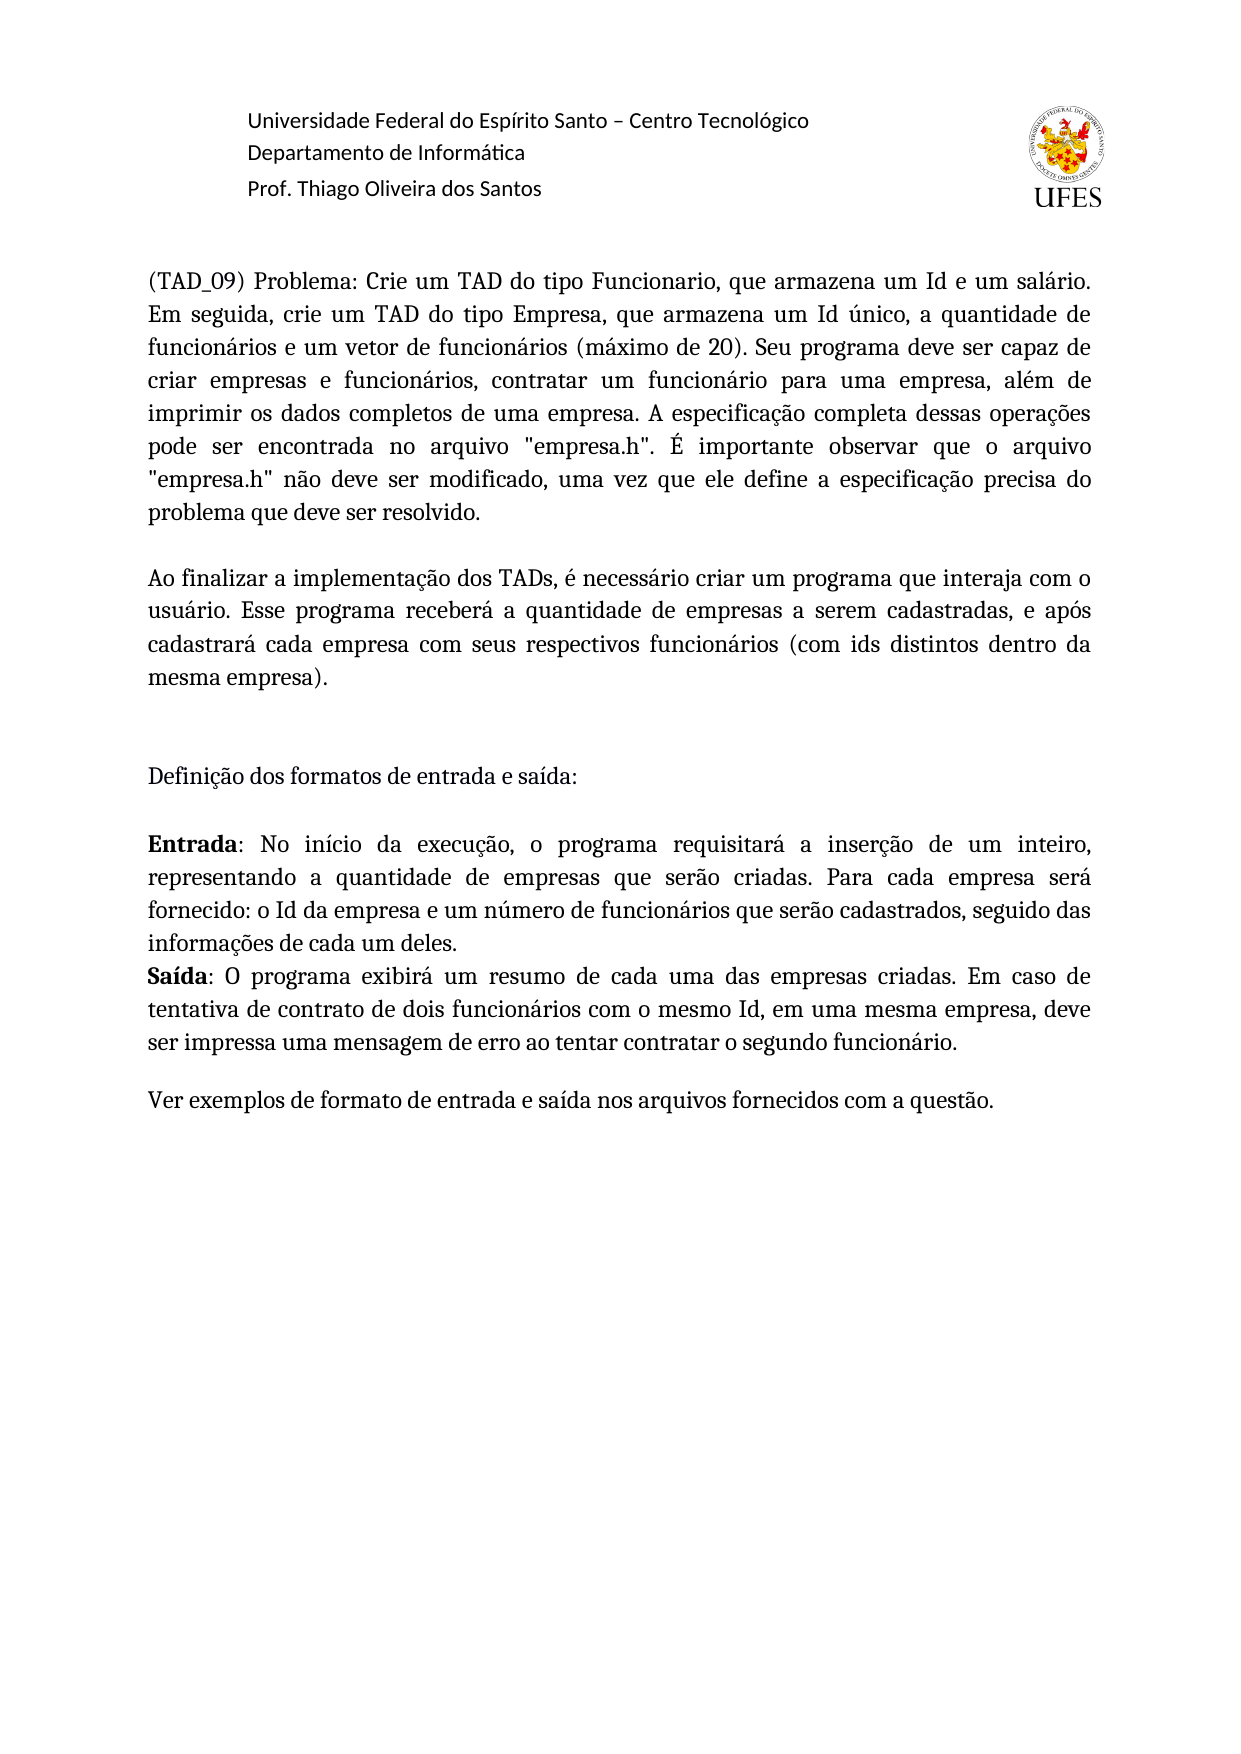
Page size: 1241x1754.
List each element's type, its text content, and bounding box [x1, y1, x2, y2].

subtitle Ver exemplos de formato de entrada e saída nos arquivos fornecidos com a questão. [148, 1086, 1093, 1114]
subtitle Entrada: No início da execução, o programa requisitará a inserção de um inteiro, representando a quantidade de empresas que serão criadas. Para cada empresa será fornecido: o Id da empresa e um número de funcionários que serão cadastrados, seguido das informações de cada um deles. [148, 830, 1093, 957]
subtitle (TAD_09) Problema: Crie um TAD do tipo Funcionario, que armazena um Id e um salário. Em seguida, crie um TAD do tipo Empresa, que armazena um Id único, a quantidade de funcionários e um vetor de funcionários (máximo de 20). Seu programa deve ser capaz de criar empresas e funcionários, contratar um funcionário para uma empresa, além de imprimir os dados completos de uma empresa. A especificação completa dessas operações pode ser encontrada no arquivo "empresa.h". É importante observar que o arquivo "empresa.h" não deve ser modificado, uma vez que ele define a especificação precisa do problema que deve ser resolvido. [148, 267, 1093, 527]
list Definição dos formatos de entrada e saída: [148, 762, 1093, 790]
picture [1028, 106, 1105, 207]
text Ao finalizar a implementação dos TADs, é necessário criar um programa que interaja com o usuário. Esse programa receberá a quantidade de empresas a serem cadastradas, e após cadastrará cada empresa com seus respectivos funcionários (com ids distintos dentro da mesma empresa). [148, 563, 1093, 691]
text Saída: O programa exibirá um resumo de cada uma das empresas criadas. Em caso de tentativa de contrato de dois funcionários com o mesmo Id, em uma mesma empresa, deve ser impressa uma mensagem de erro ao tentar contratar o segundo funcionário. [148, 962, 1093, 1057]
